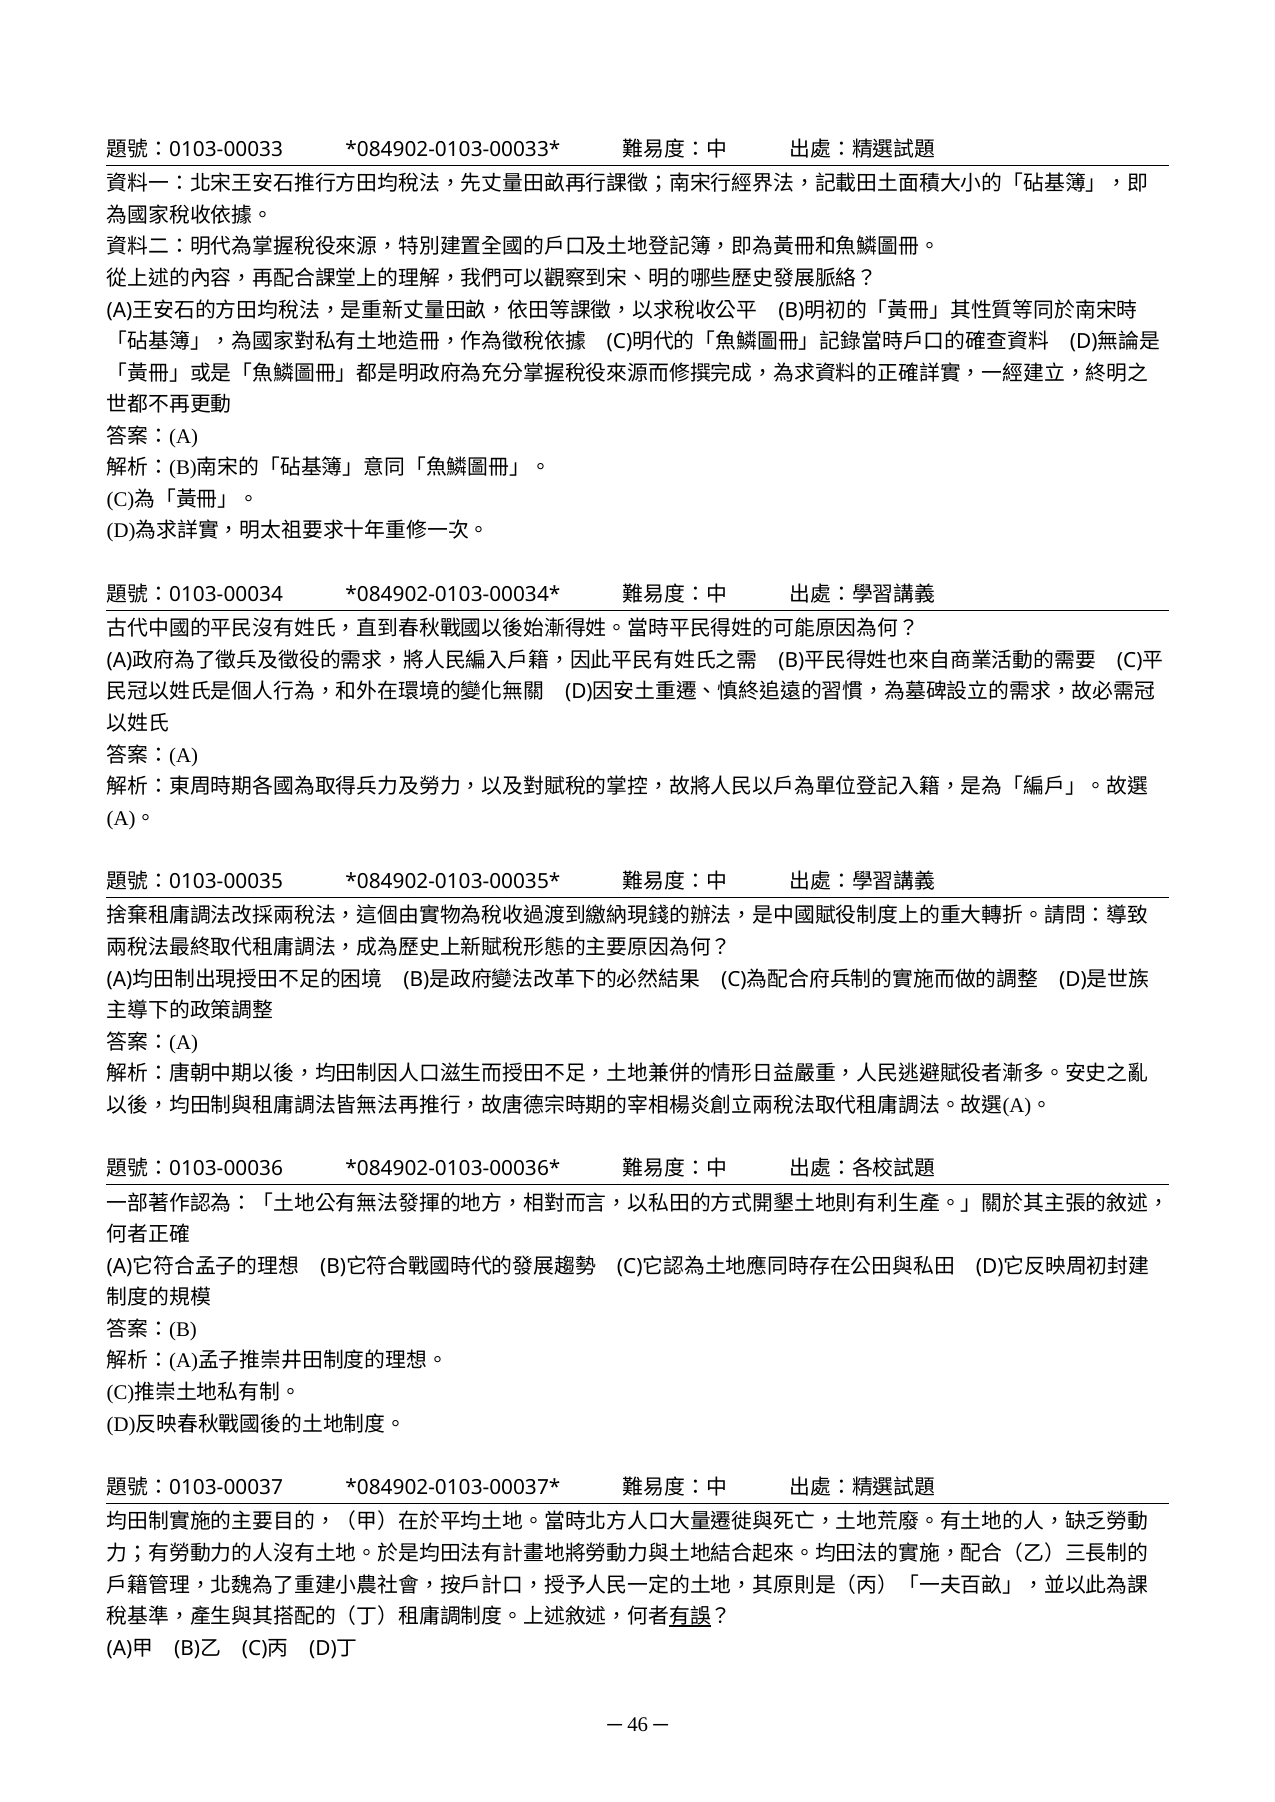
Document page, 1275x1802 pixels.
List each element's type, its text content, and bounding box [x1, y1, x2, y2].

text 答案：(A) [106, 1024, 1169, 1056]
text 答案：(A) [106, 418, 1169, 450]
text 答案：(A) [106, 737, 1169, 769]
text 解析：東周時期各國為取得兵力及勞力，以及對賦稅的掌控，故將人民以戶為單位登記入籍，是為「編戶」。故選(A)。 [106, 769, 1169, 832]
text 解析：(B)南宋的「砧基簿」意同「魚鱗圖冊」。 (C)為「黃冊」。 (D)為求詳實，明太祖要求十年重修一次。 [106, 450, 1169, 545]
text 捨棄租庸調法改採兩稅法，這個由實物為稅收過渡到繳納現錢的辦法，是中國賦役制度上的重大轉折。請問：導致兩稅法最終取代租庸調法，成為歷史上新賦稅形態的主要原因為何？ (A)均田制出現授田不足的困境 (B)是政府變法改革下的必然結果 (C)為配合府兵制的實施而做的調整 (D)是世族主導下的政策調整 [106, 898, 1169, 1024]
text 題號：0103-00033 *084902-0103-00033* 難易度：中 出處：精選試題 [106, 131, 1169, 165]
text 題號：0103-00037 *084902-0103-00037* 難易度：中 出處：精選試題 [106, 1469, 1169, 1503]
text 古代中國的平民沒有姓氏，直到春秋戰國以後始漸得姓。當時平民得姓的可能原因為何？ (A)政府為了徵兵及徵役的需求，將人民編入戶籍，因此平民有姓氏之需 (B)平民得姓也來自商業活動的需要 (C)平民冠以姓氏是個人行為，和外在環境的變化無關 (D)因安土重遷、慎終追遠的習慣，為墓碑設立的需求，故必需冠以姓氏 [106, 611, 1169, 737]
text 題號：0103-00036 *084902-0103-00036* 難易度：中 出處：各校試題 [106, 1151, 1169, 1184]
text 解析：(A)孟子推崇井田制度的理想。 (C)推崇土地私有制。 (D)反映春秋戰國後的土地制度。 [106, 1343, 1169, 1438]
text 均田制實施的主要目的，（甲）在於平均土地。當時北方人口大量遷徙與死亡，土地荒廢。有土地的人，缺乏勞動力；有勞動力的人沒有土地。於是均田法有計畫地將勞動力與土地結合起來。均田法的實施，配合（乙）三長制的戶籍管理，北魏為了重建小農社會，按戶計口，授予人民一定的土地，其原則是（丙）「一夫百畝」，並以此為課稅基準，產生與其搭配的（丁）租庸調制度。上述敘述，何者有誤？ (A)甲 (B)乙 (C)丙 (D)丁 [106, 1504, 1169, 1662]
text 資料一：北宋王安石推行方田均稅法，先丈量田畝再行課徵；南宋行經界法，記載田土面積大小的「砧基簿」，即為國家稅收依據。 資料二：明代為掌握稅役來源，特別建置全國的戶口及土地登記簿，即為黃冊和魚鱗圖冊。 從上述的內容，再配合課堂上的理解，我們可以觀察到宋、明的哪些歷史發展脈絡？ (A)王安石的方田均稅法，是重新丈量田畝，依田等課徵，以求稅收公平 (B)明初的「黃冊」其性質等同於南宋時「砧基簿」，為國家對私有土地造冊，作為徵稅依據 (C)明代的「魚鱗圖冊」記錄當時戶口的確查資料 (D)無論是「黃冊」或是「魚鱗圖冊」都是明政府為充分掌握稅役來源而修撰完成，為求資料的正確詳實，一經建立，終明之世都不再更動 [106, 166, 1169, 418]
text 題號：0103-00035 *084902-0103-00035* 難易度：中 出處：學習講義 [106, 863, 1169, 897]
text 一部著作認為：「土地公有無法發揮的地方，相對而言，以私田的方式開墾土地則有利生產。」關於其主張的敘述，何者正確 (A)它符合孟子的理想 (B)它符合戰國時代的發展趨勢 (C)它認為土地應同時存在公田與私田 (D)它反映周初封建制度的規模 [106, 1185, 1169, 1312]
text 題號：0103-00034 *084902-0103-00034* 難易度：中 出處：學習講義 [106, 576, 1169, 610]
text 答案：(B) [106, 1312, 1169, 1343]
text 解析：唐朝中期以後，均田制因人口滋生而授田不足，土地兼併的情形日益嚴重，人民逃避賦役者漸多。安史之亂以後，均田制與租庸調法皆無法再推行，故唐德宗時期的宰相楊炎創立兩稅法取代租庸調法。故選(A)。 [106, 1056, 1169, 1119]
